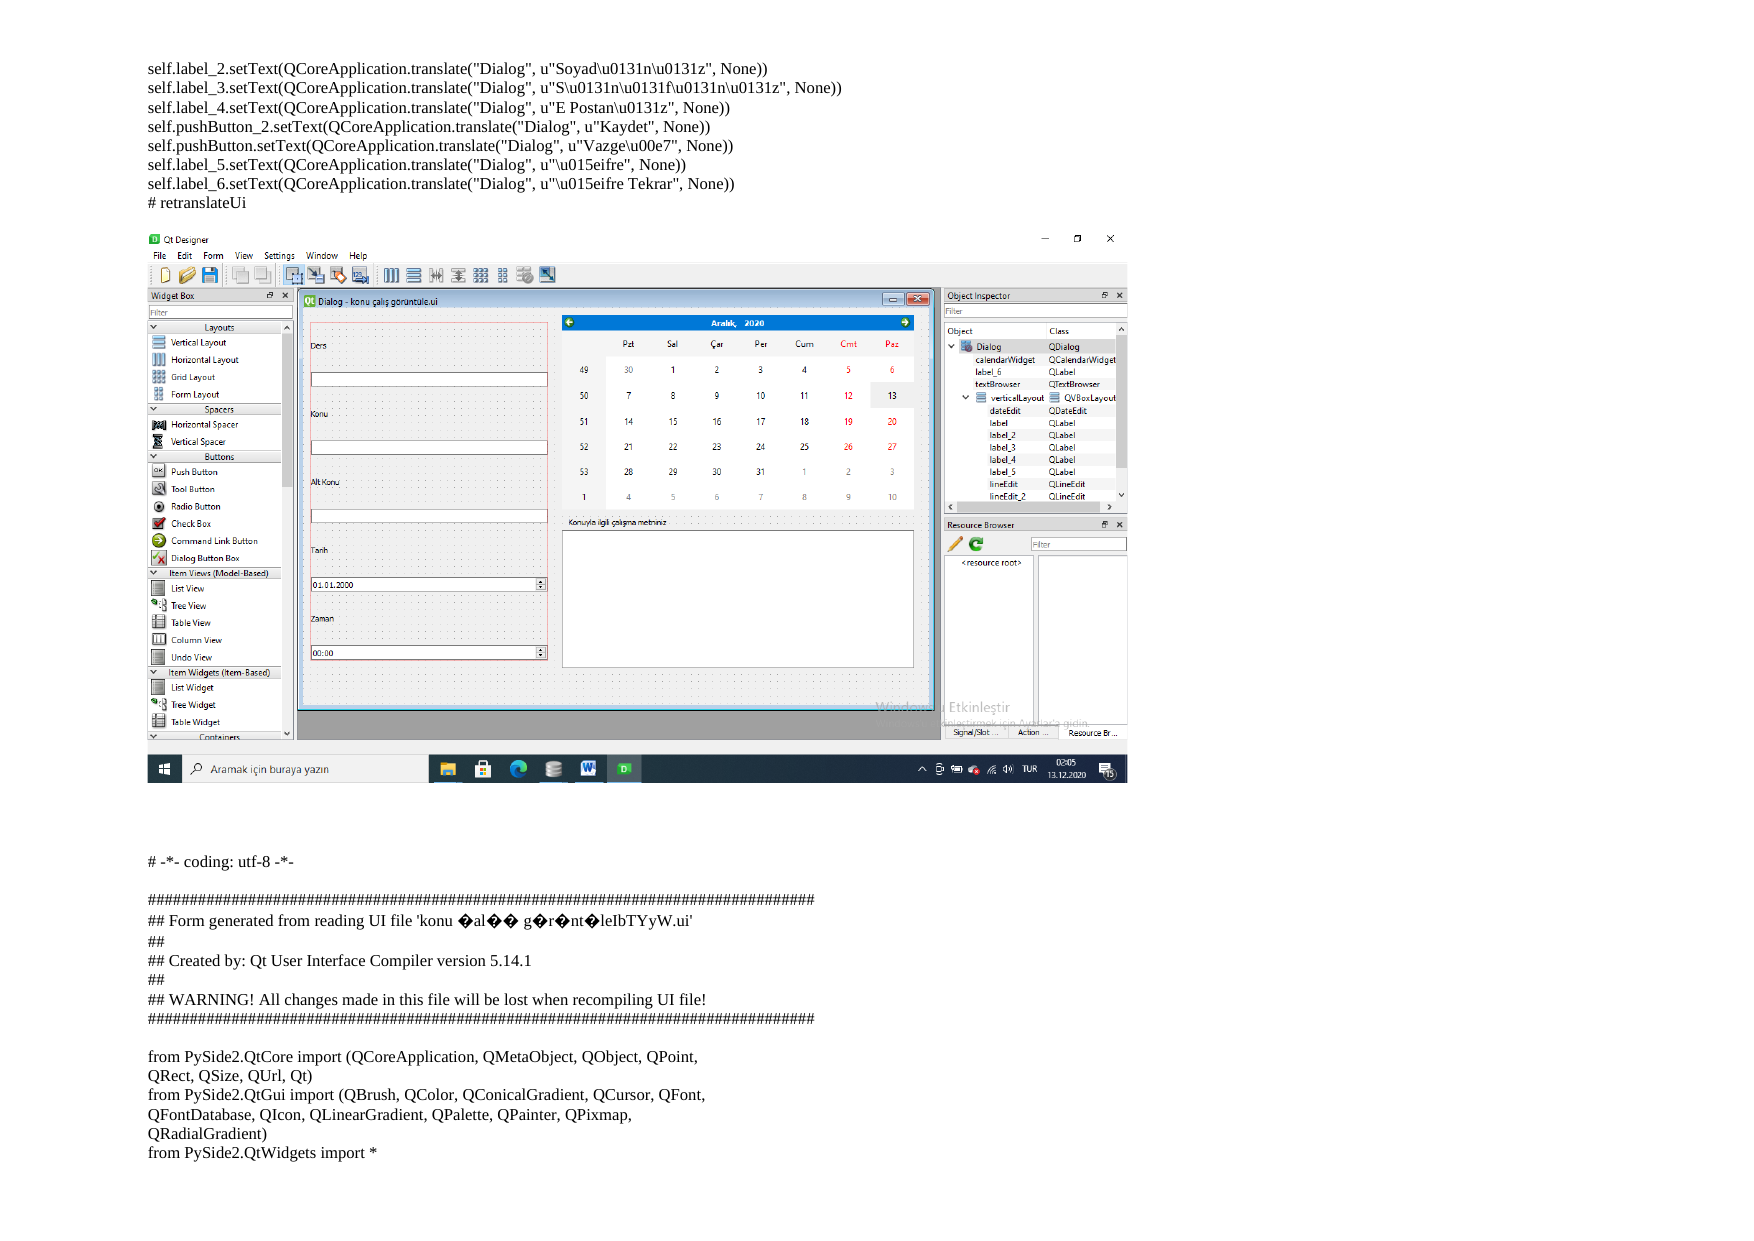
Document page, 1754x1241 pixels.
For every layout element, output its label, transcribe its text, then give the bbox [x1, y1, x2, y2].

text ## [148, 932, 1606, 951]
text # retranslateUi [148, 193, 1606, 212]
text from PySide2.QtGui import (QBrush, QColor, QConicalGradient, QCursor, QFont, [148, 1085, 1606, 1104]
text QRect, QSize, QUrl, Qt) [148, 1066, 1606, 1085]
text from PySide2.QtWidgets import * [148, 1143, 1606, 1162]
text from PySide2.QtCore import (QCoreApplication, QMetaObject, QObject, QPoint, [148, 1047, 1606, 1066]
picture [147, 231, 1128, 783]
text ## [148, 970, 1606, 989]
text ################################################################################ [148, 1008, 1606, 1028]
text self.pushButton.setText(QCoreApplication.translate("Dialog", u"Vazge\u00e7", None)) [148, 136, 1606, 155]
text QRadialGradient) [148, 1123, 1606, 1143]
text self.label_4.setText(QCoreApplication.translate("Dialog", u"E Postan\u0131z", None)) [148, 97, 1606, 117]
text self.pushButton_2.setText(QCoreApplication.translate("Dialog", u"Kaydet", None)) [148, 117, 1606, 136]
text ## Form generated from reading UI file 'konu �al�� g�r�nt�leIbTYyW.ui' [148, 909, 1606, 932]
text ################################################################################ [148, 890, 1606, 909]
text self.label_3.setText(QCoreApplication.translate("Dialog", u"S\u0131n\u0131f\u0131n\u0131z", None)) [148, 78, 1606, 97]
text # -*- coding: utf-8 -*- [148, 852, 1606, 871]
text self.label_5.setText(QCoreApplication.translate("Dialog", u"\u015eifre", None)) [148, 155, 1606, 174]
text ## WARNING! All changes made in this file will be lost when recompiling UI file! [148, 989, 1606, 1008]
text QFontDatabase, QIcon, QLinearGradient, QPalette, QPainter, QPixmap, [148, 1104, 1606, 1123]
text self.label_6.setText(QCoreApplication.translate("Dialog", u"\u015eifre Tekrar", None)) [148, 174, 1606, 193]
text self.label_2.setText(QCoreApplication.translate("Dialog", u"Soyad\u0131n\u0131z", None)) [148, 59, 1606, 78]
text ## Created by: Qt User Interface Compiler version 5.14.1 [148, 951, 1606, 970]
